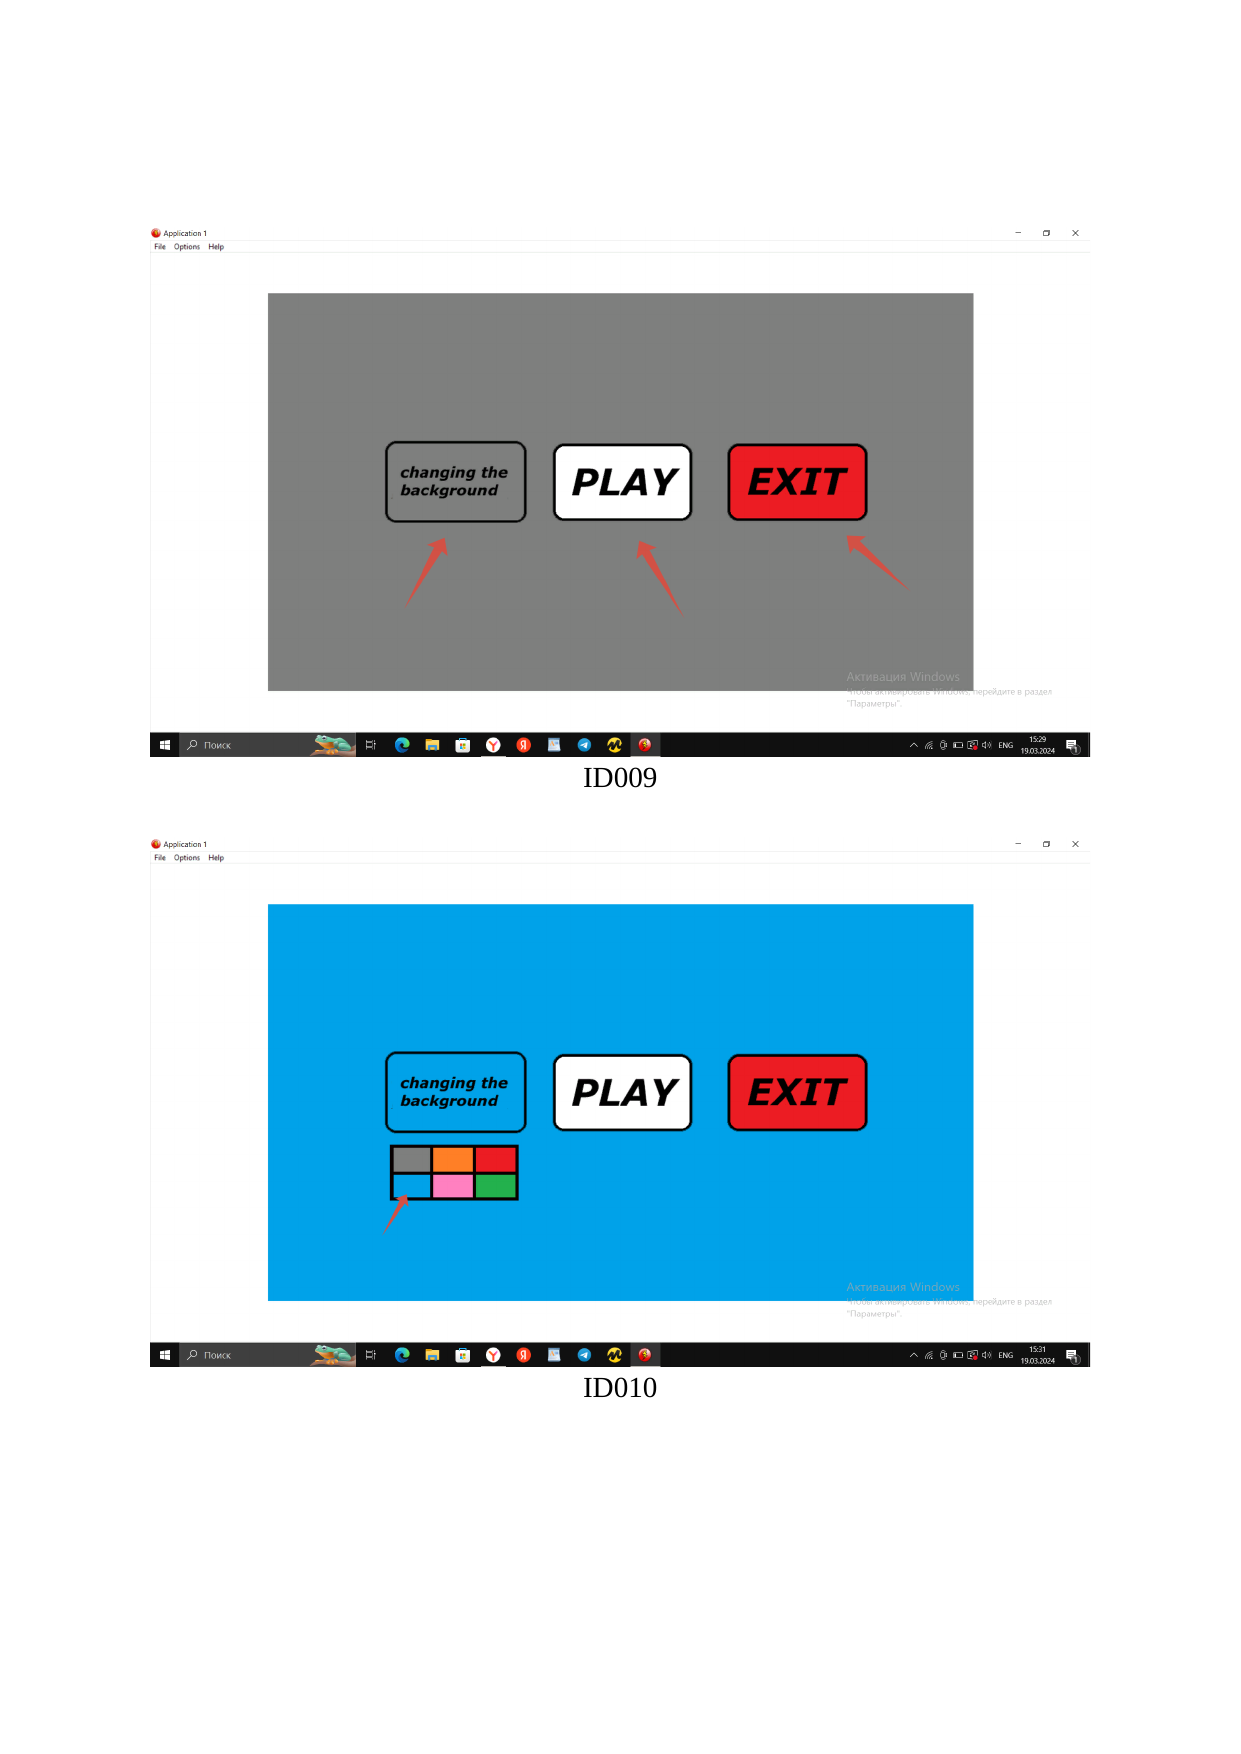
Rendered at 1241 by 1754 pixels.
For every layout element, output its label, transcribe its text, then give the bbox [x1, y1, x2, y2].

picture [150, 837, 1091, 1367]
text ID010 [150, 1370, 1090, 1404]
text ID009 [150, 760, 1090, 794]
picture [150, 227, 1091, 757]
